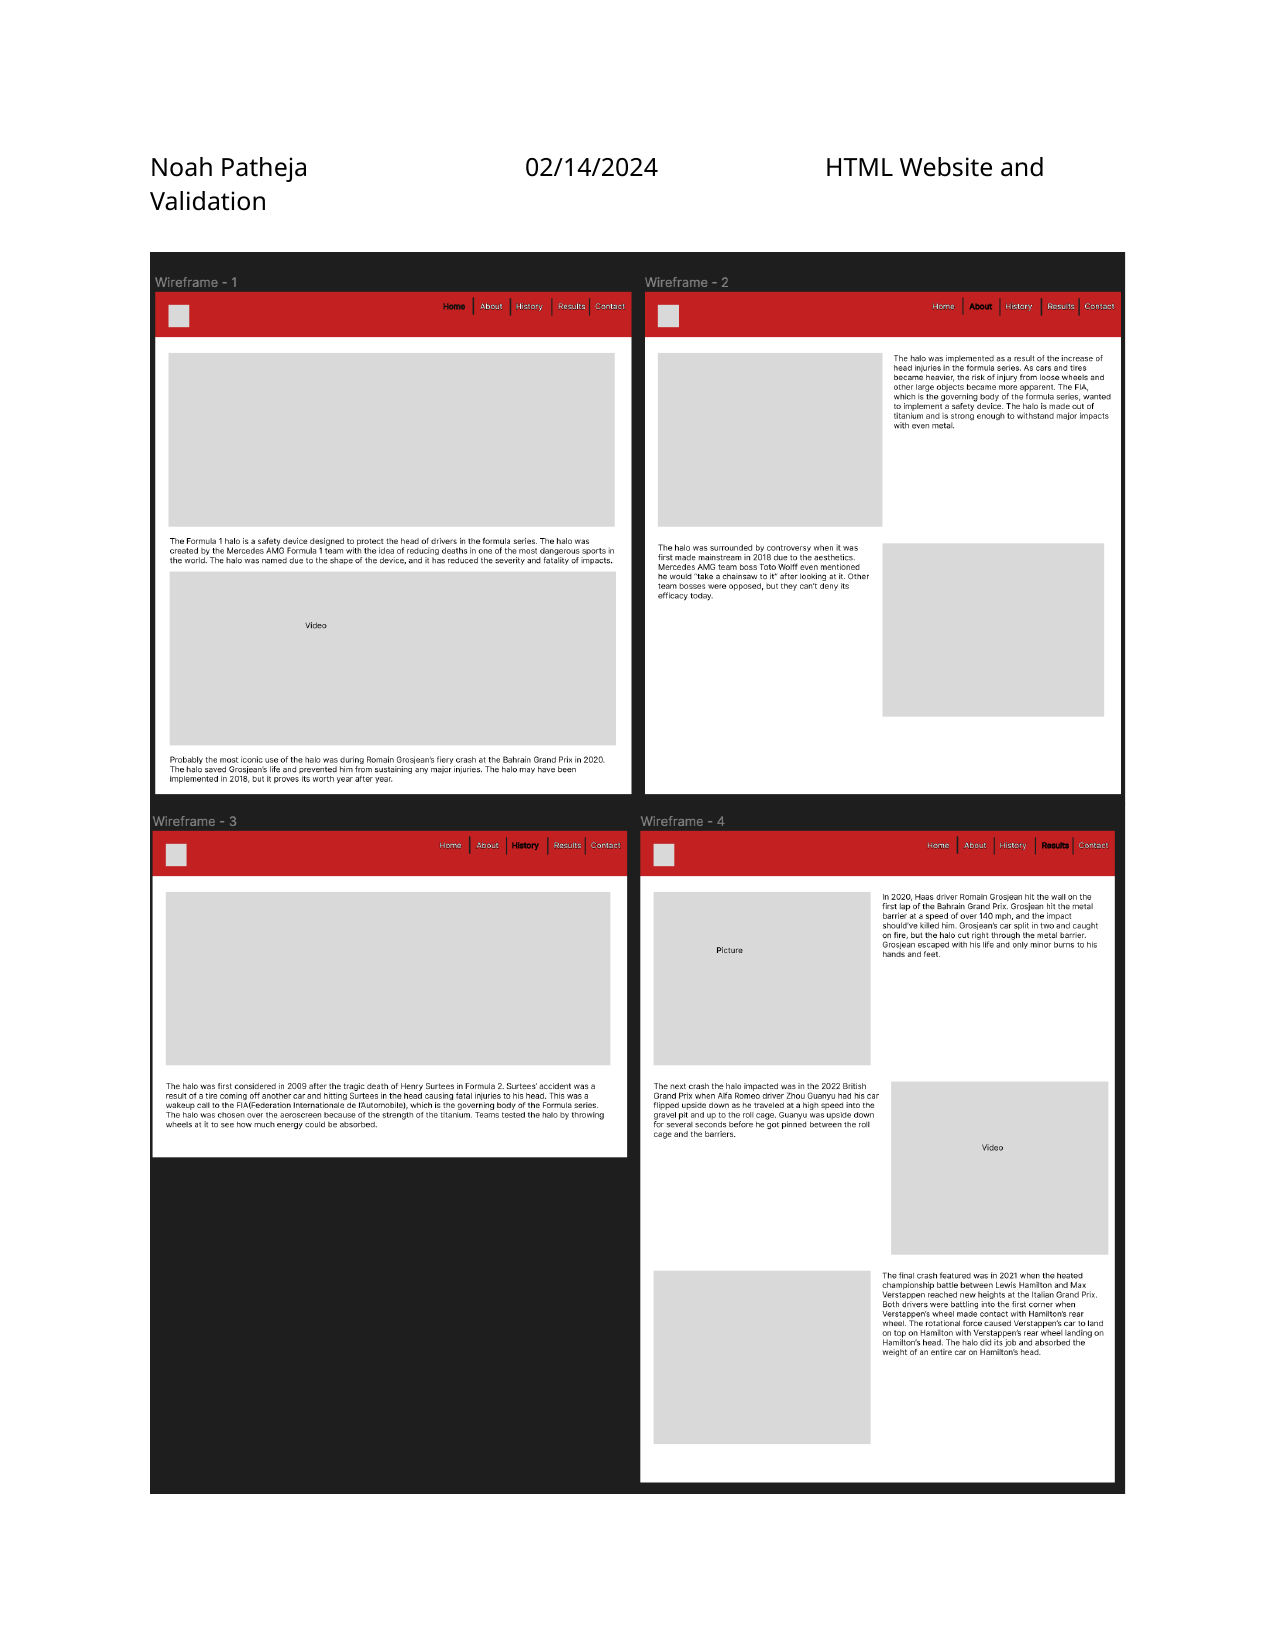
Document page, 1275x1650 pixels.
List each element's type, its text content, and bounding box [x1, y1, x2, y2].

text Noah Patheja 02/14/2024 HTML Website and Validation [150, 150, 1125, 218]
picture [150, 252, 1125, 1494]
